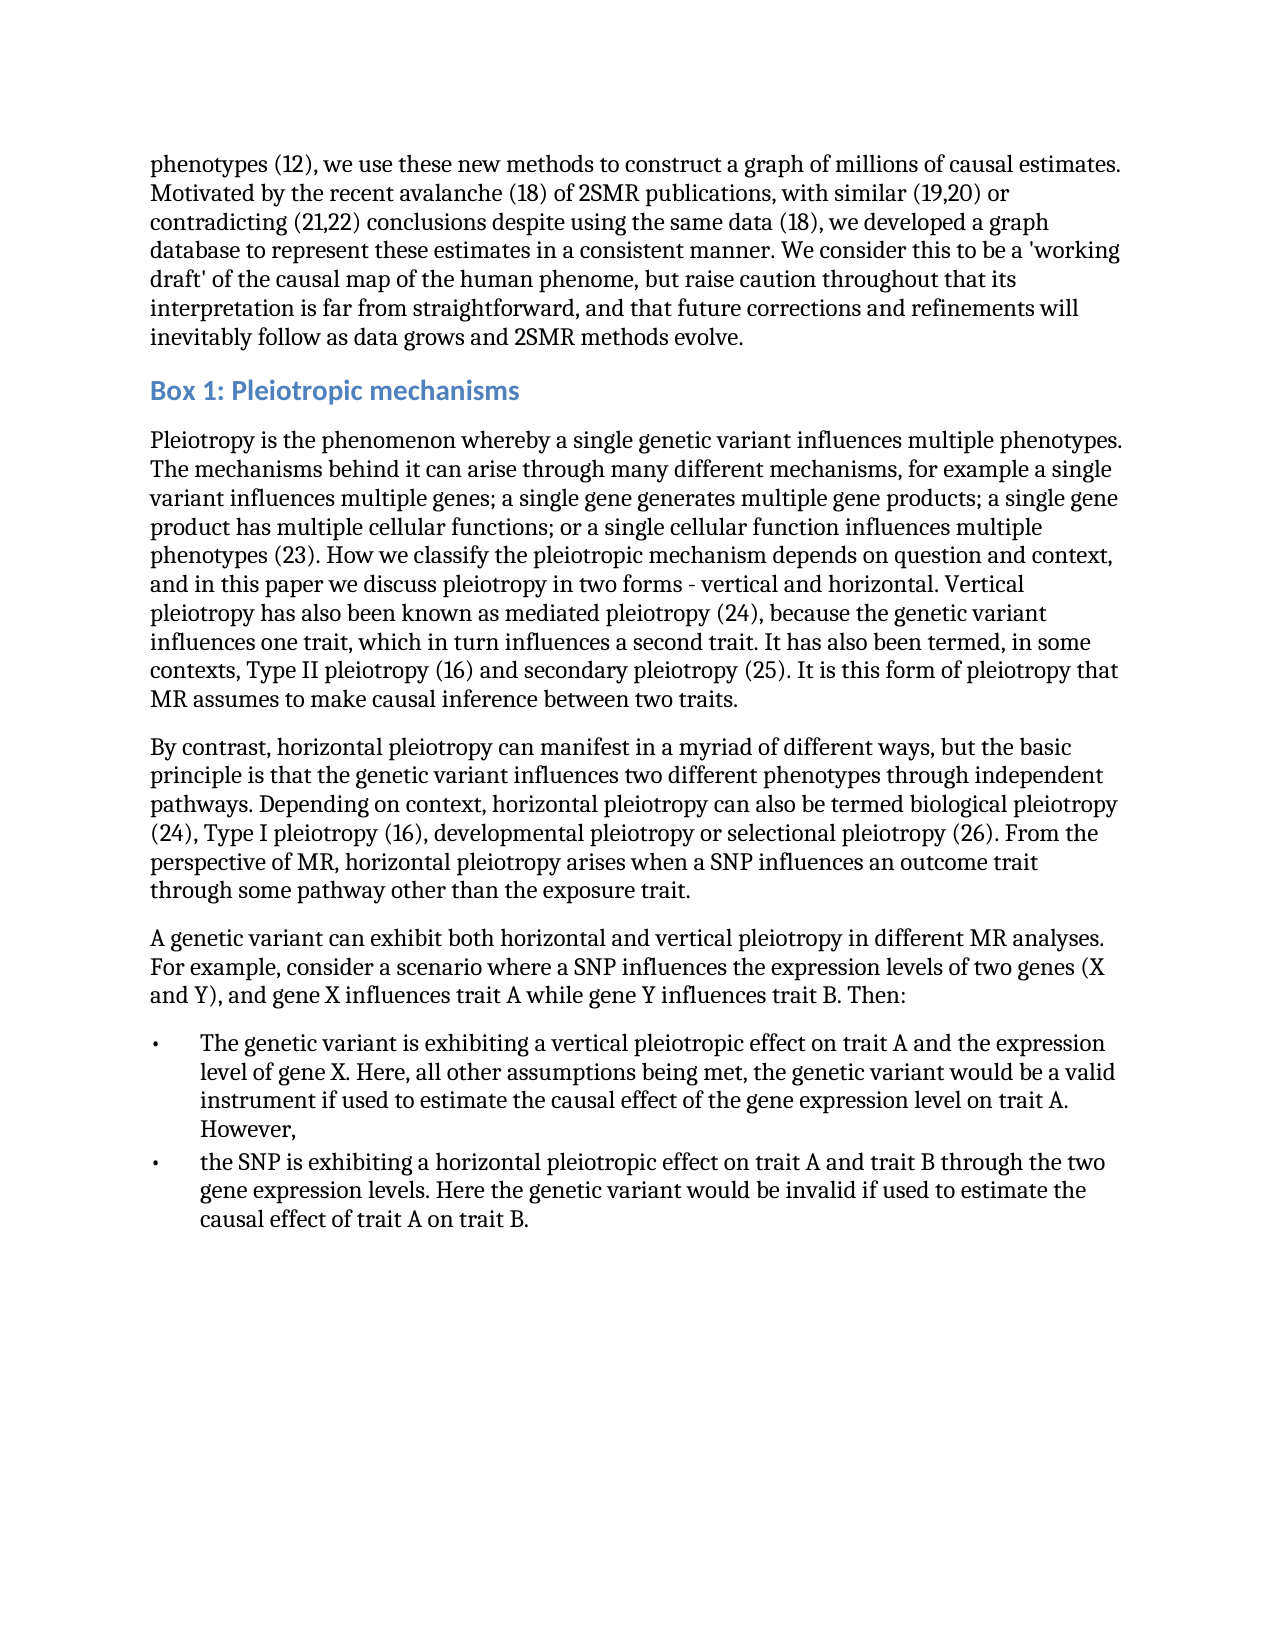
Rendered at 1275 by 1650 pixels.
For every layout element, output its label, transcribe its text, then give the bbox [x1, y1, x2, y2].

text Pleiotropy is the phenomenon whereby a single genetic variant influences multiple phenotypes. The mechanisms behind it can arise through many different mechanisms, for example a single variant influences multiple genes; a single gene generates multiple gene products; a single gene product has multiple cellular functions; or a single cellular function influences multiple phenotypes (23). How we classify the pleiotropic mechanism depends on question and context, and in this paper we discuss pleiotropy in two forms - vertical and horizontal. Vertical pleiotropy has also been known as mediated pleiotropy (24), because the genetic variant influences one trait, which in turn influences a second trait. It has also been termed, in some contexts, Type II pleiotropy (16) and secondary pleiotropy (25). It is this form of pleiotropy that MR assumes to make causal inference between two traits. [150, 426, 1125, 714]
text A genetic variant can exhibit both horizontal and vertical pleiotropy in different MR analyses. For example, consider a scenario where a SNP influences the expression levels of two genes (X and Y), and gene X influences trait A while gene Y influences trait B. Then: [150, 924, 1125, 1010]
text By contrast, horizontal pleiotropy can manifest in a myriad of different ways, but the basic principle is that the genetic variant influences two different phenotypes through independent pathways. Depending on context, horizontal pleiotropy can also be termed biological pleiotropy (24), Type I pleiotropy (16), developmental pleiotropy or selectional pleiotropy (26). From the perspective of MR, horizontal pleiotropy arises when a SNP influences an outcome trait through some pathway other than the exposure trait. [150, 733, 1125, 905]
list The genetic variant is exhibiting a vertical pleiotropic effect on trait A and the expression level of gene X. Here, all other assumptions being met, the genetic variant would be a valid instrument if used to estimate the causal effect of the gene expression level on trait A. However, [150, 1029, 1125, 1144]
list the SNP is exhibiting a horizontal pleiotropic effect on trait A and trait B through the two gene expression levels. Here the genetic variant would be invalid if used to estimate the causal effect of trait A on trait B. [150, 1148, 1125, 1234]
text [150, 150, 1125, 351]
subtitle Box 1: Pleiotropic mechanisms [150, 372, 1125, 408]
